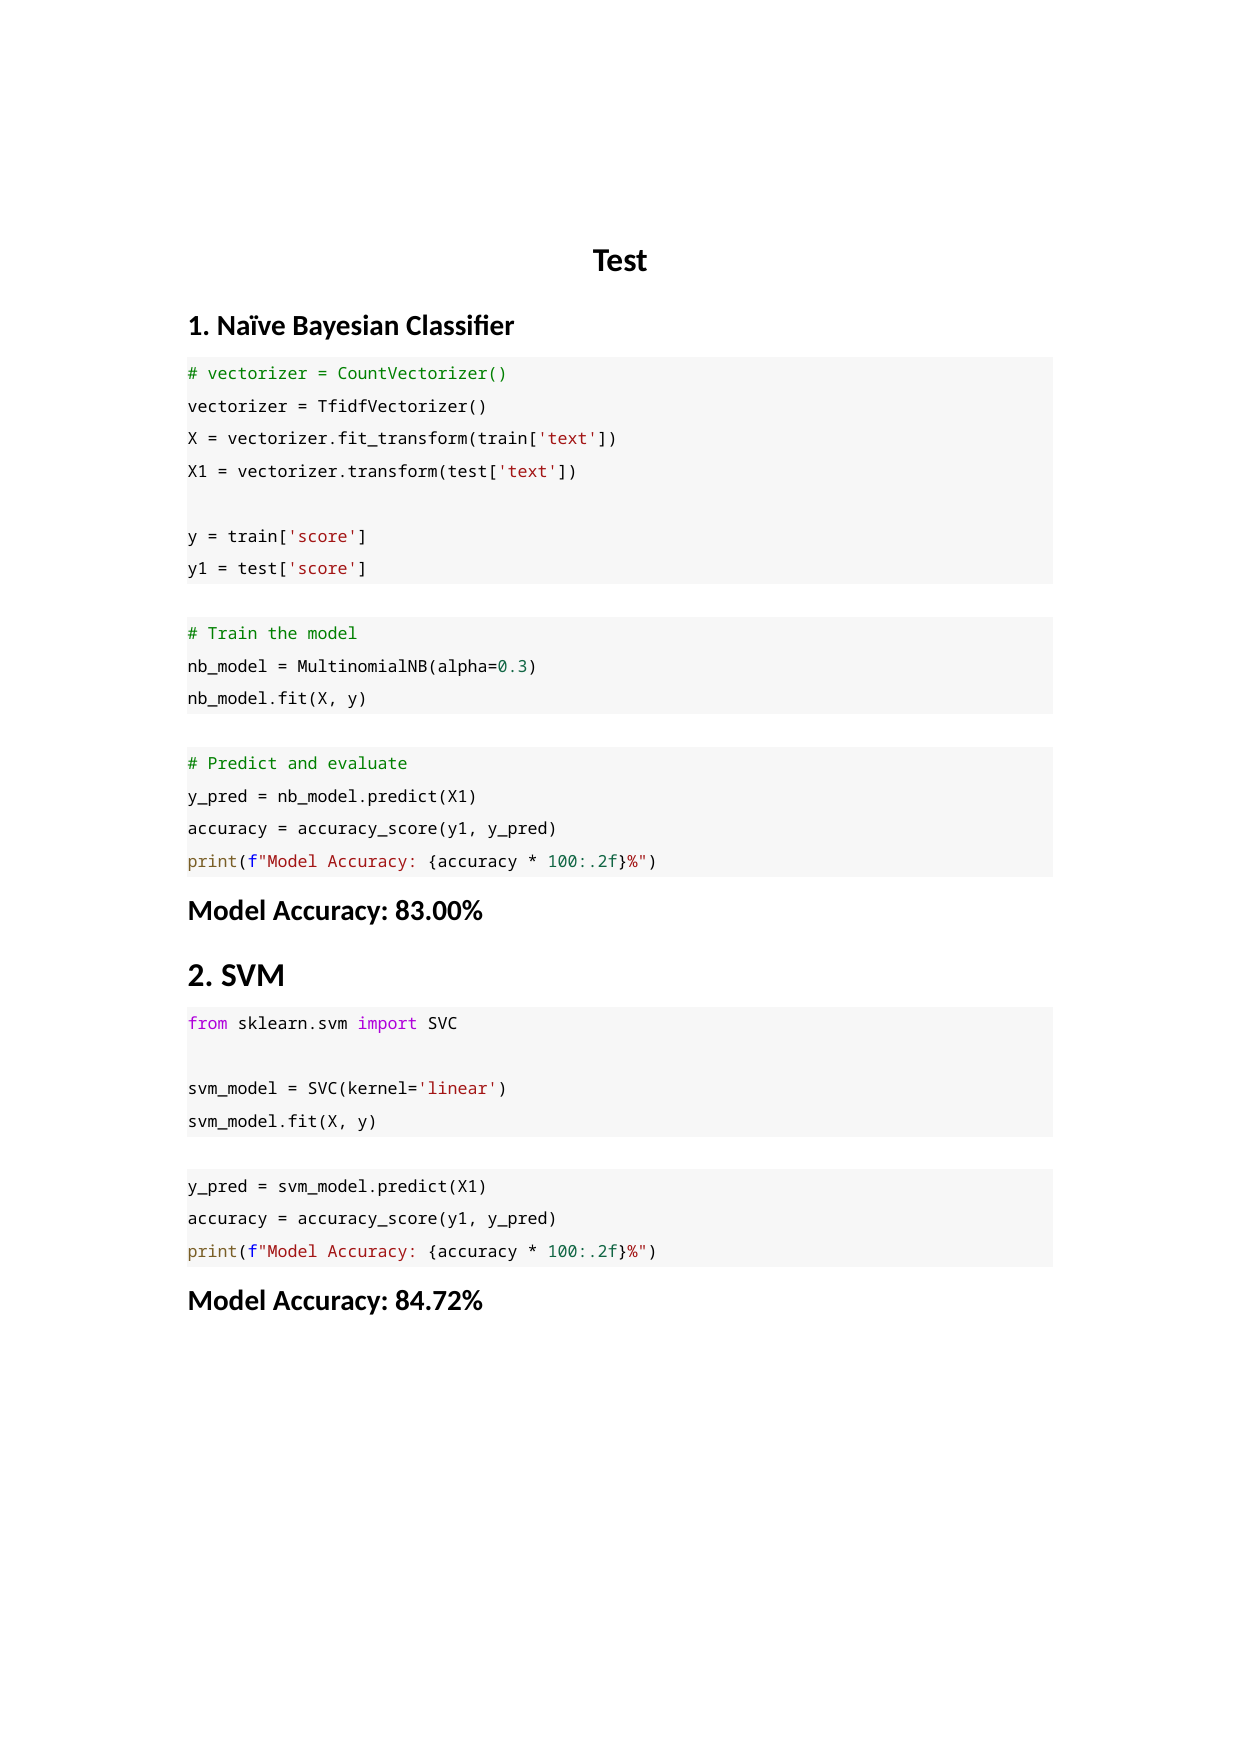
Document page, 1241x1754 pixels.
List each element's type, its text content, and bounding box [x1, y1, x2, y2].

text nb_model.fit(X, y) [187, 682, 1053, 714]
text from sklearn.svm import SVC [187, 1007, 1053, 1039]
text # vectorizer = CountVectorizer() [187, 357, 1053, 389]
text X1 = vectorizer.transform(test['text']) [187, 454, 1053, 487]
text accuracy = accuracy_score(y1, y_pred) [187, 1202, 1053, 1234]
text Test [187, 227, 1053, 292]
text y_pred = svm_model.predict(X1) [187, 1169, 1053, 1202]
text svm_model.fit(X, y) [187, 1104, 1053, 1137]
list Model Accuracy: 84.72% [187, 1267, 1053, 1332]
list Model Accuracy: 83.00% [187, 877, 1053, 942]
text accuracy = accuracy_score(y1, y_pred) [187, 812, 1053, 844]
text y1 = test['score'] [187, 552, 1053, 584]
text y = train['score'] [187, 519, 1053, 552]
text vectorizer = TfidfVectorizer() [187, 389, 1053, 422]
text svm_model = SVC(kernel='linear') [187, 1072, 1053, 1104]
text print(f"Model Accuracy: {accuracy * 100:.2f}%") [187, 844, 1053, 877]
text # Train the model [187, 617, 1053, 649]
text nb_model = MultinomialNB(alpha=0.3) [187, 649, 1053, 682]
text y_pred = nb_model.predict(X1) [187, 779, 1053, 812]
text X = vectorizer.fit_transform(train['text']) [187, 422, 1053, 454]
text # Predict and evaluate [187, 747, 1053, 779]
list Naïve Bayesian Classifier [187, 292, 1053, 357]
list SVM [187, 942, 1053, 1007]
text print(f"Model Accuracy: {accuracy * 100:.2f}%") [187, 1234, 1053, 1267]
